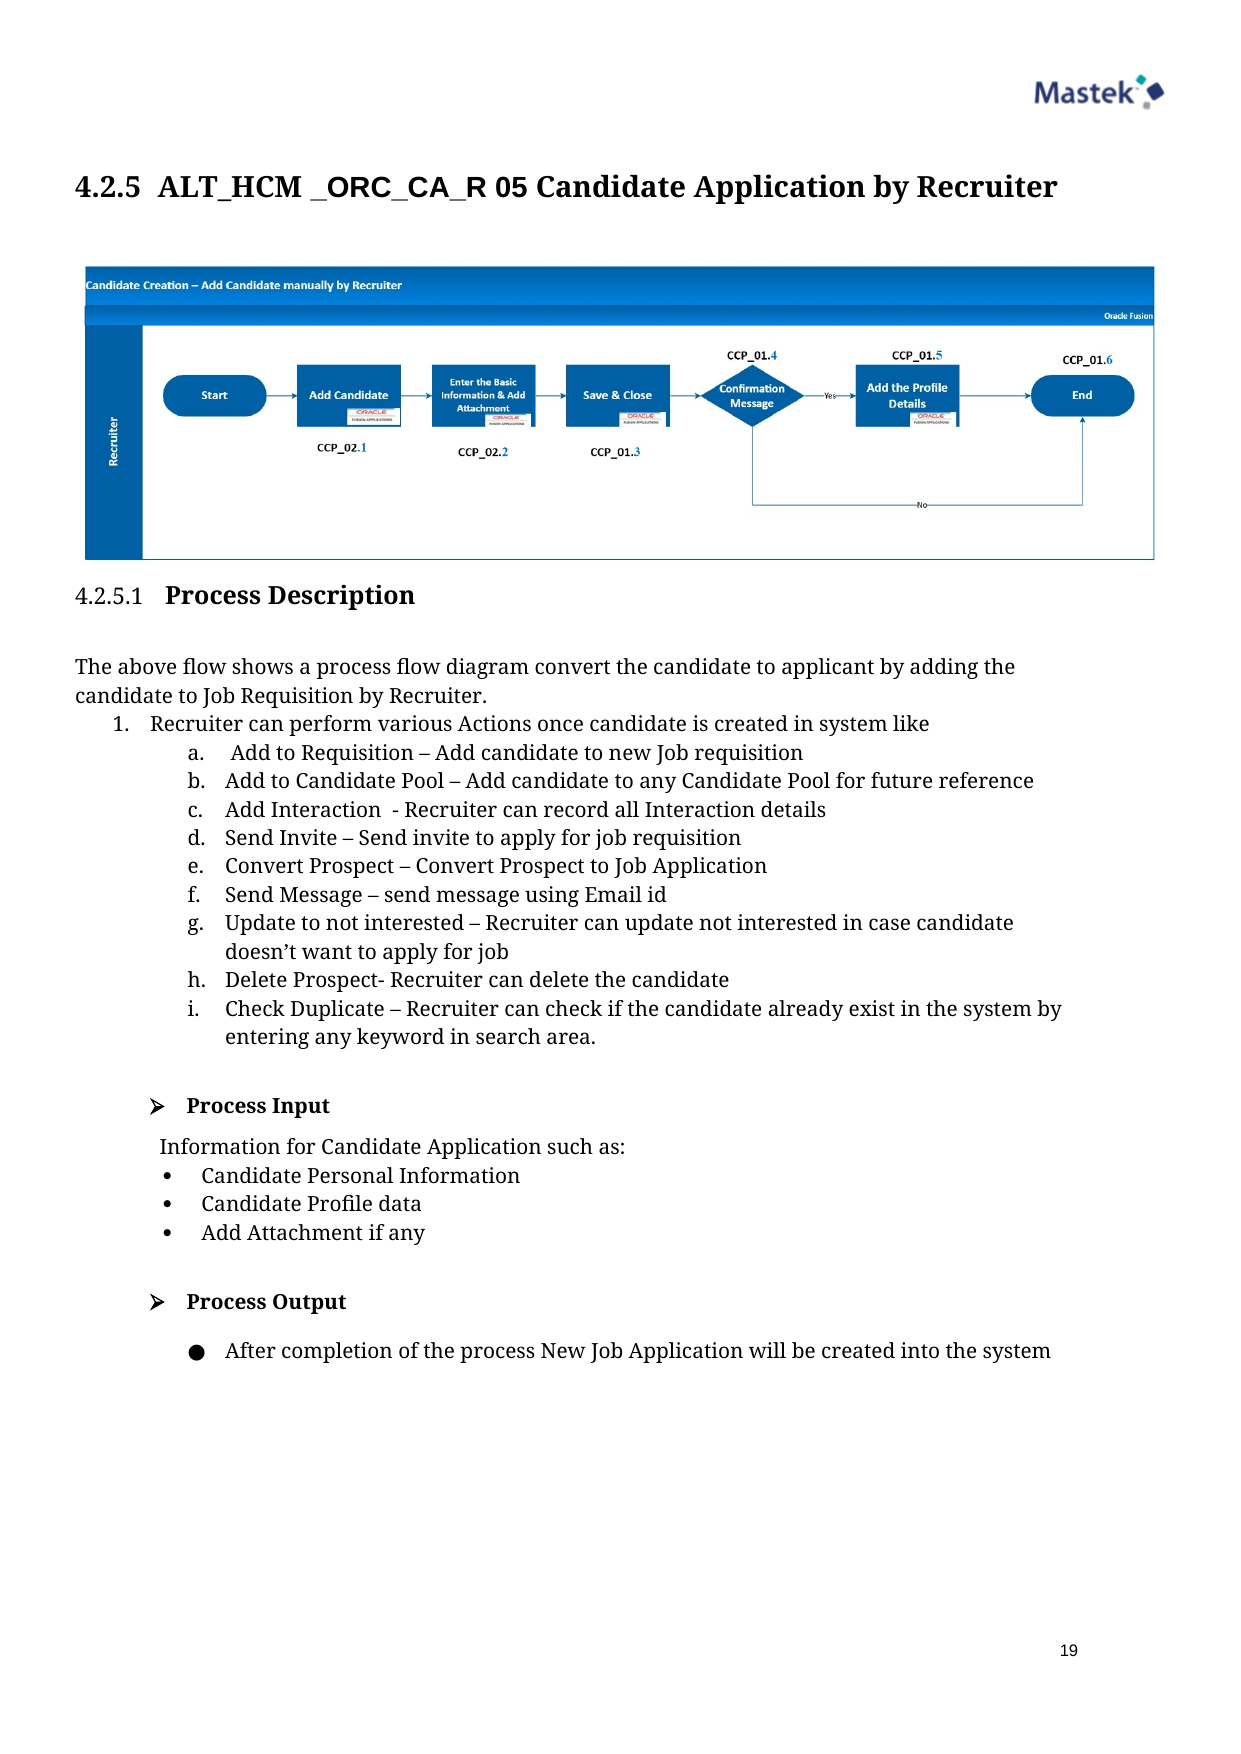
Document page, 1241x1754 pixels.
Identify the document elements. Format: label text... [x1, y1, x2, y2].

list Send Invite – Send invite to apply for job requisition [187, 823, 1078, 852]
list Process Output [149, 1287, 1078, 1316]
subtitle ALT_HCM _ORC_CA_R 05 Candidate Application by Recruiter [75, 166, 1078, 206]
text The above flow shows a process flow diagram convert the candidate to applicant by adding the candidate to Job Requisition by Recruiter. [75, 652, 1078, 709]
list Candidate Personal Information [164, 1161, 1078, 1189]
list Add to Candidate Pool – Add candidate to any Candidate Pool for future reference [187, 766, 1078, 795]
list Add Interaction - Recruiter can record all Interaction details [187, 795, 1078, 823]
list Check Duplicate – Recruiter can check if the candidate already exist in the system by entering any keyword in search area. [187, 994, 1078, 1051]
text Information for Candidate Application such as: [159, 1132, 1078, 1161]
list Add Attachment if any [164, 1218, 1078, 1246]
picture [1028, 67, 1182, 126]
list Send Message – send message using Email id [187, 880, 1078, 908]
list Convert Prospect – Convert Prospect to Job Application [187, 852, 1078, 880]
list Process Input [149, 1092, 1078, 1120]
list After completion of the process New Job Application will be created into the system [187, 1328, 1078, 1371]
list Delete Prospect- Recruiter can delete the candidate [187, 965, 1078, 994]
picture [82, 263, 1158, 565]
list Recruiter can perform various Actions once candidate is created in system like [112, 709, 1078, 738]
list Add to Requisition – Add candidate to new Job requisition [187, 738, 1078, 766]
list Candidate Profile data [164, 1189, 1078, 1218]
list Update to not interested – Recruiter can update not interested in case candidate doesn’t want to apply for job [187, 908, 1078, 965]
